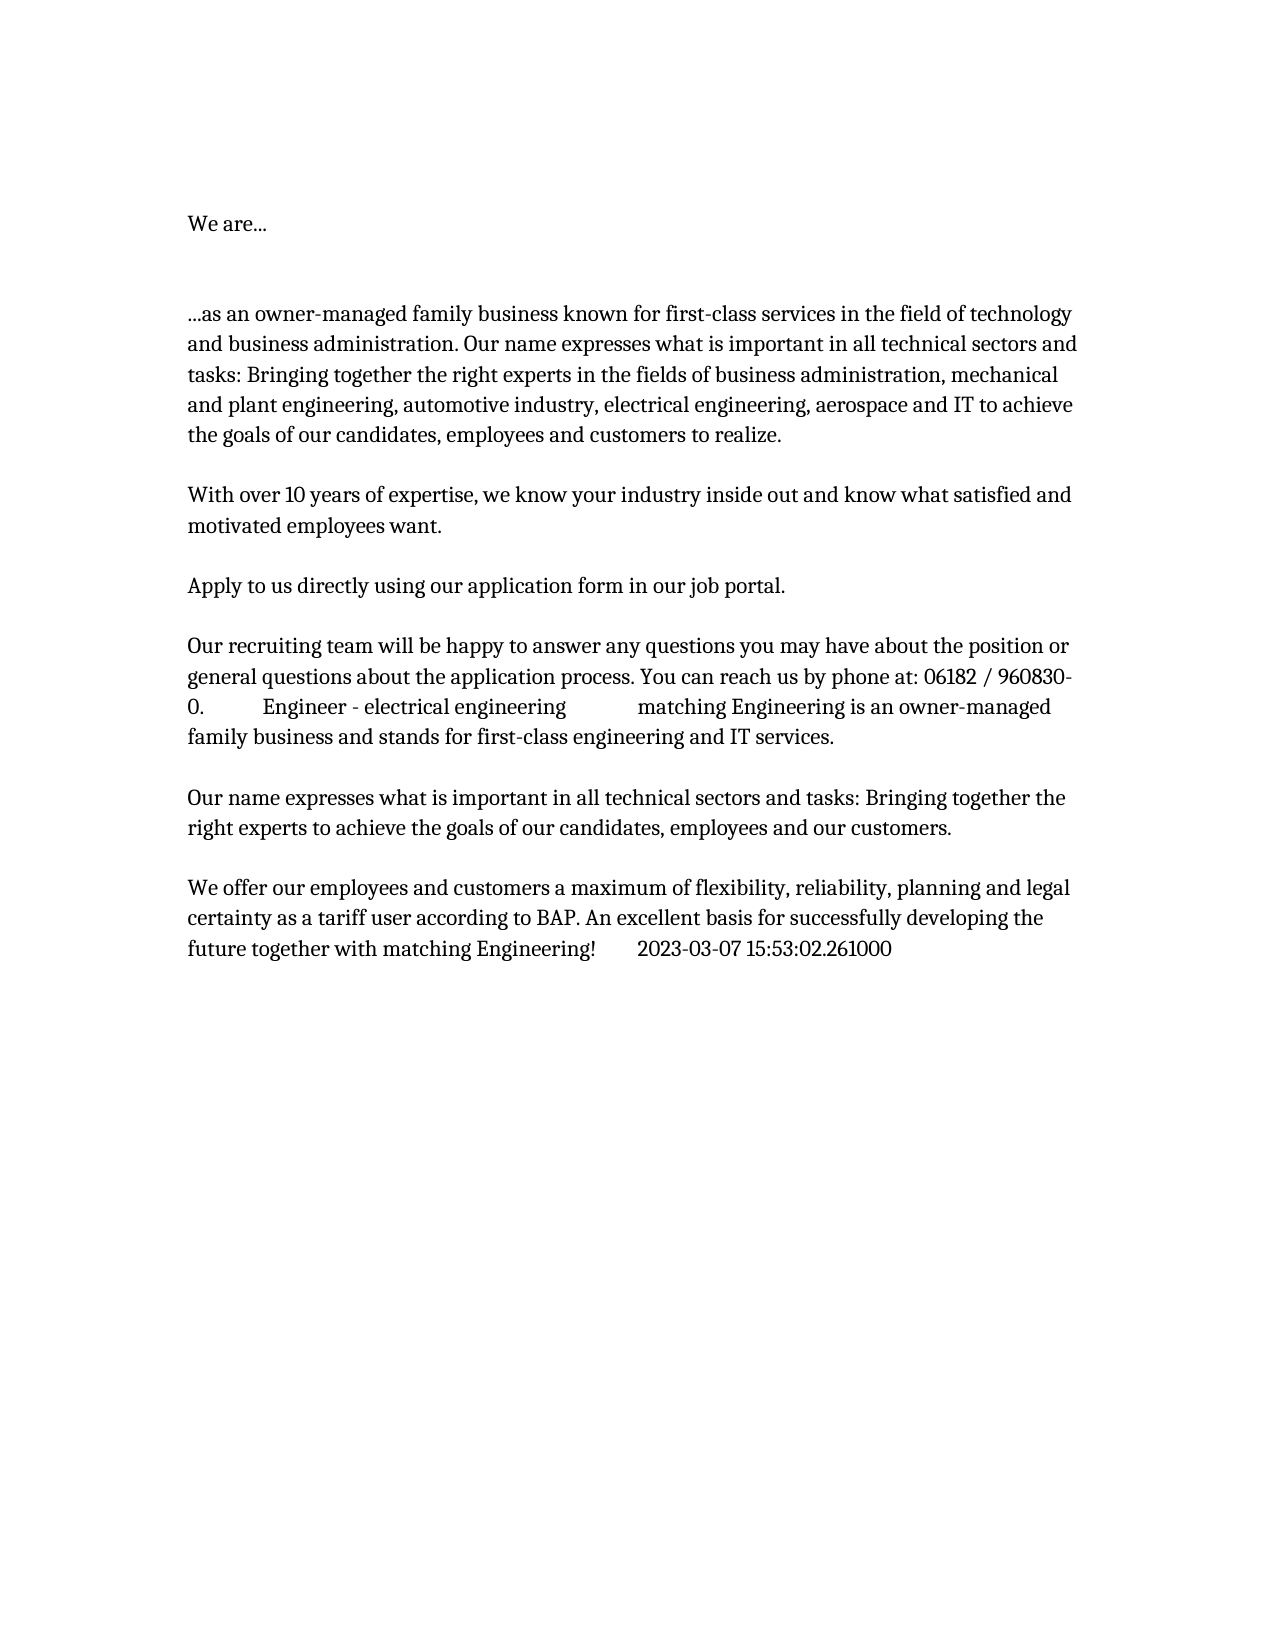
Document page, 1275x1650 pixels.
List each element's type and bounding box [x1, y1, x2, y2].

text [187, 150, 1087, 992]
